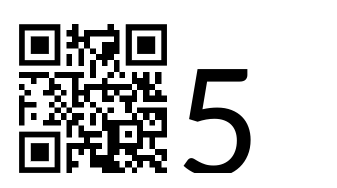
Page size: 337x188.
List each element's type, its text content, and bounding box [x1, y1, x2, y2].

picture [15, 19, 176, 173]
